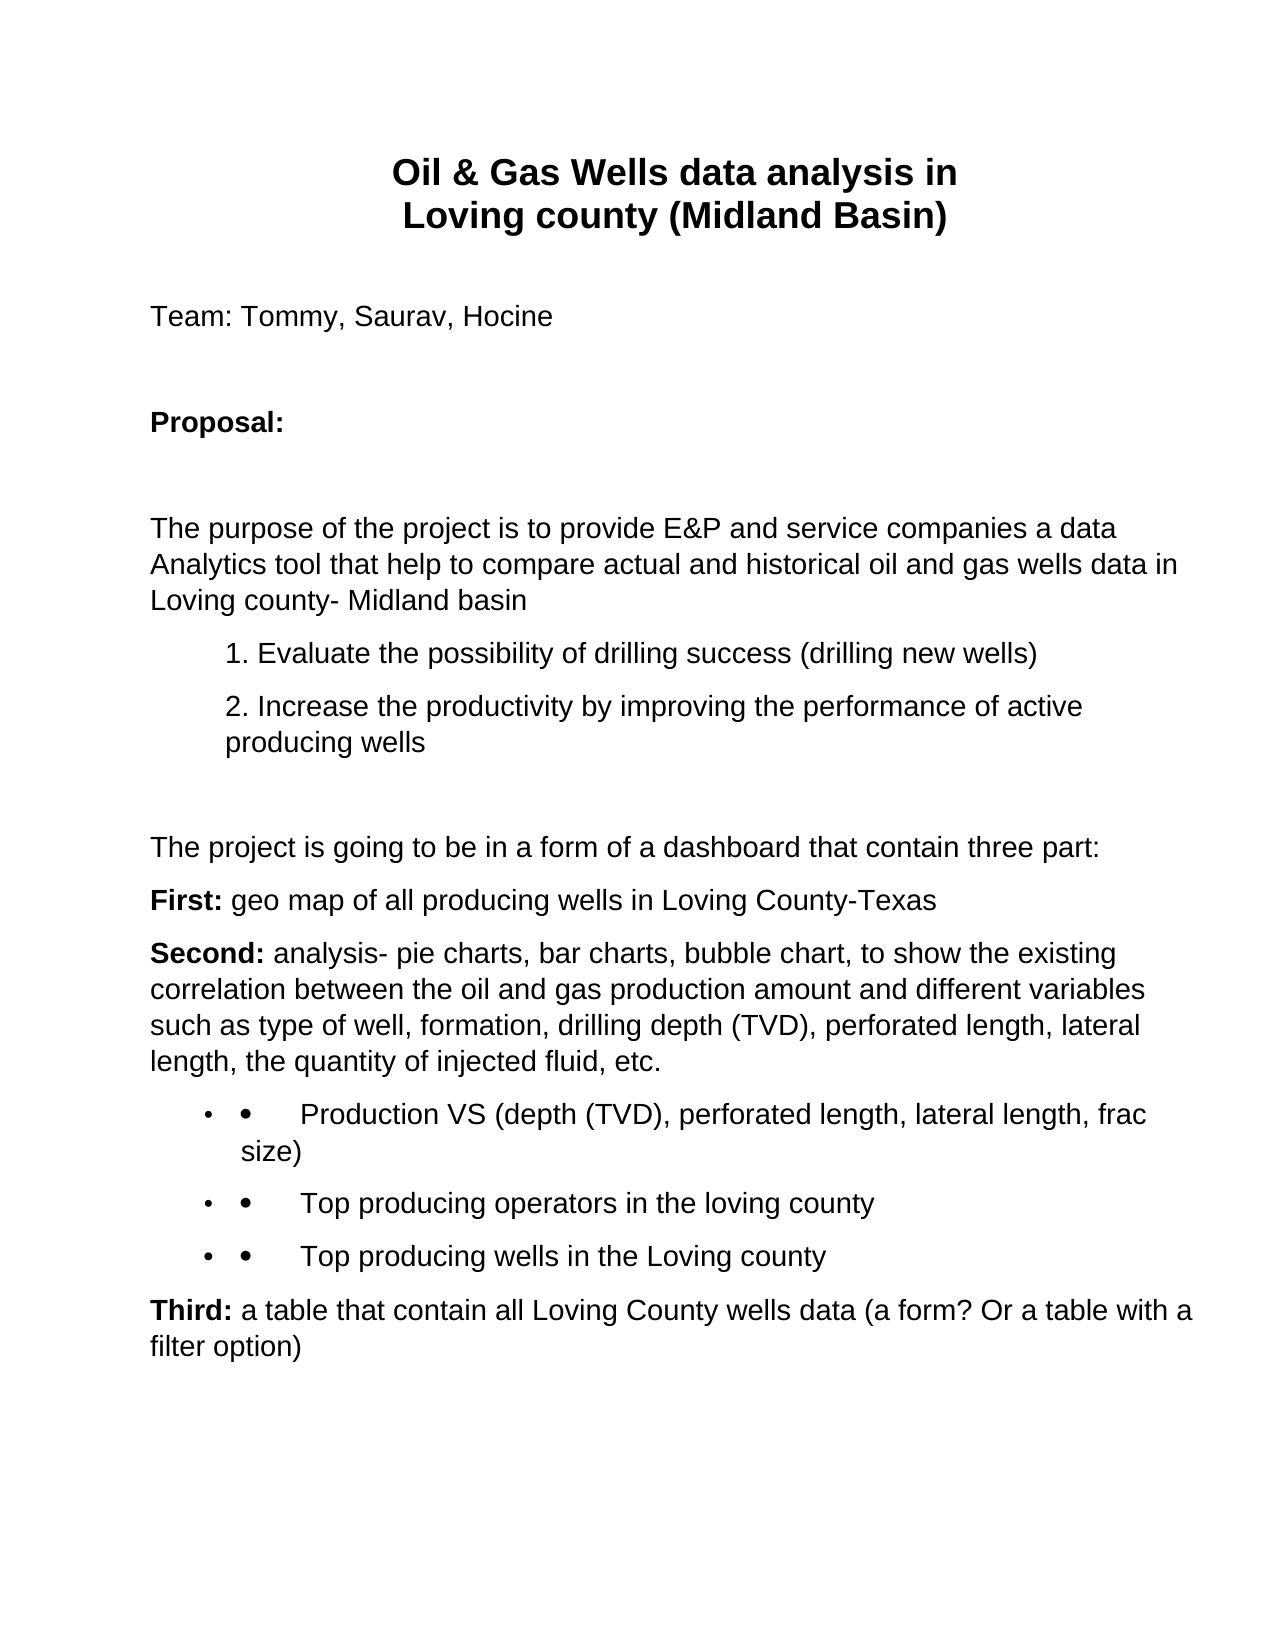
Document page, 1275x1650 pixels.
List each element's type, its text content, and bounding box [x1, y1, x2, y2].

text Oil & Gas Wells data analysis in [150, 150, 1200, 193]
text Team: Tommy, Saurav, Hocine [150, 299, 1200, 333]
text The project is going to be in a form of a dashboard that contain three part: [150, 830, 1200, 864]
text Second: analysis- pie charts, bar charts, bubble chart, to show the existing correlation between the oil and gas production amount and different variables such as type of well, formation, drilling depth (TVD), perforated length, lateral length, the quantity of injected fluid, etc. [150, 936, 1200, 1078]
text 2. Increase the productivity by improving the performance of active producing wells [225, 689, 1200, 758]
list  Top producing operators in the loving county [203, 1186, 1200, 1220]
text First: geo map of all producing wells in Loving County-Texas [150, 883, 1200, 917]
text Third: a table that contain all Loving County wells data (a form? Or a table with a filter option) [150, 1292, 1200, 1362]
list  Production VS (depth (TVD), perforated length, lateral length, frac size) [203, 1097, 1200, 1167]
text The purpose of the project is to provide E&P and service companies a data Analytics tool that help to compare actual and historical oil and gas wells data in Loving county- Midland basin [150, 511, 1200, 617]
text 1. Evaluate the possibility of drilling success (drilling new wells) [150, 636, 1200, 669]
text Loving county (Midland Basin) [150, 193, 1200, 236]
list  Top producing wells in the Loving county [203, 1239, 1200, 1273]
text Proposal: [150, 405, 1200, 439]
